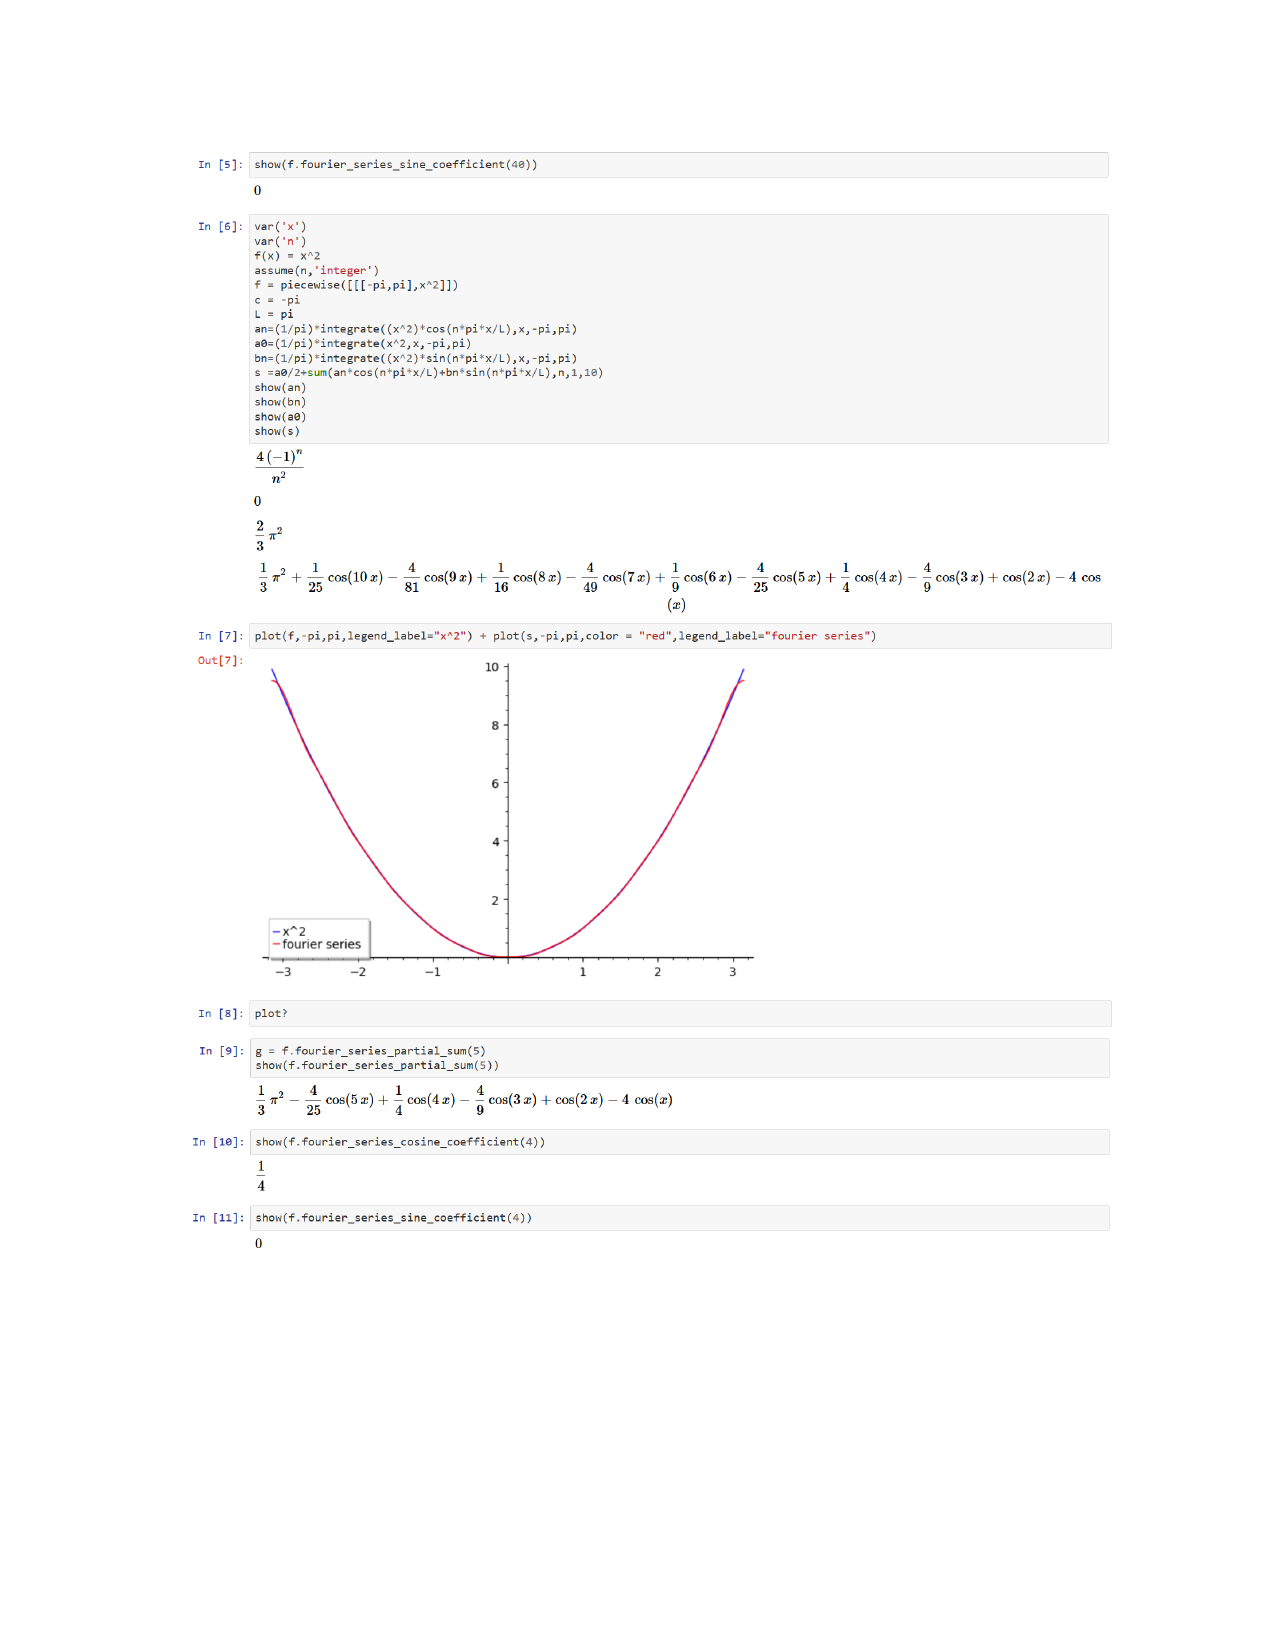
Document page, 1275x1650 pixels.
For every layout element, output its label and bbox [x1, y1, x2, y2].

picture [150, 1036, 1125, 1260]
picture [150, 622, 1125, 1033]
picture [150, 150, 1125, 619]
